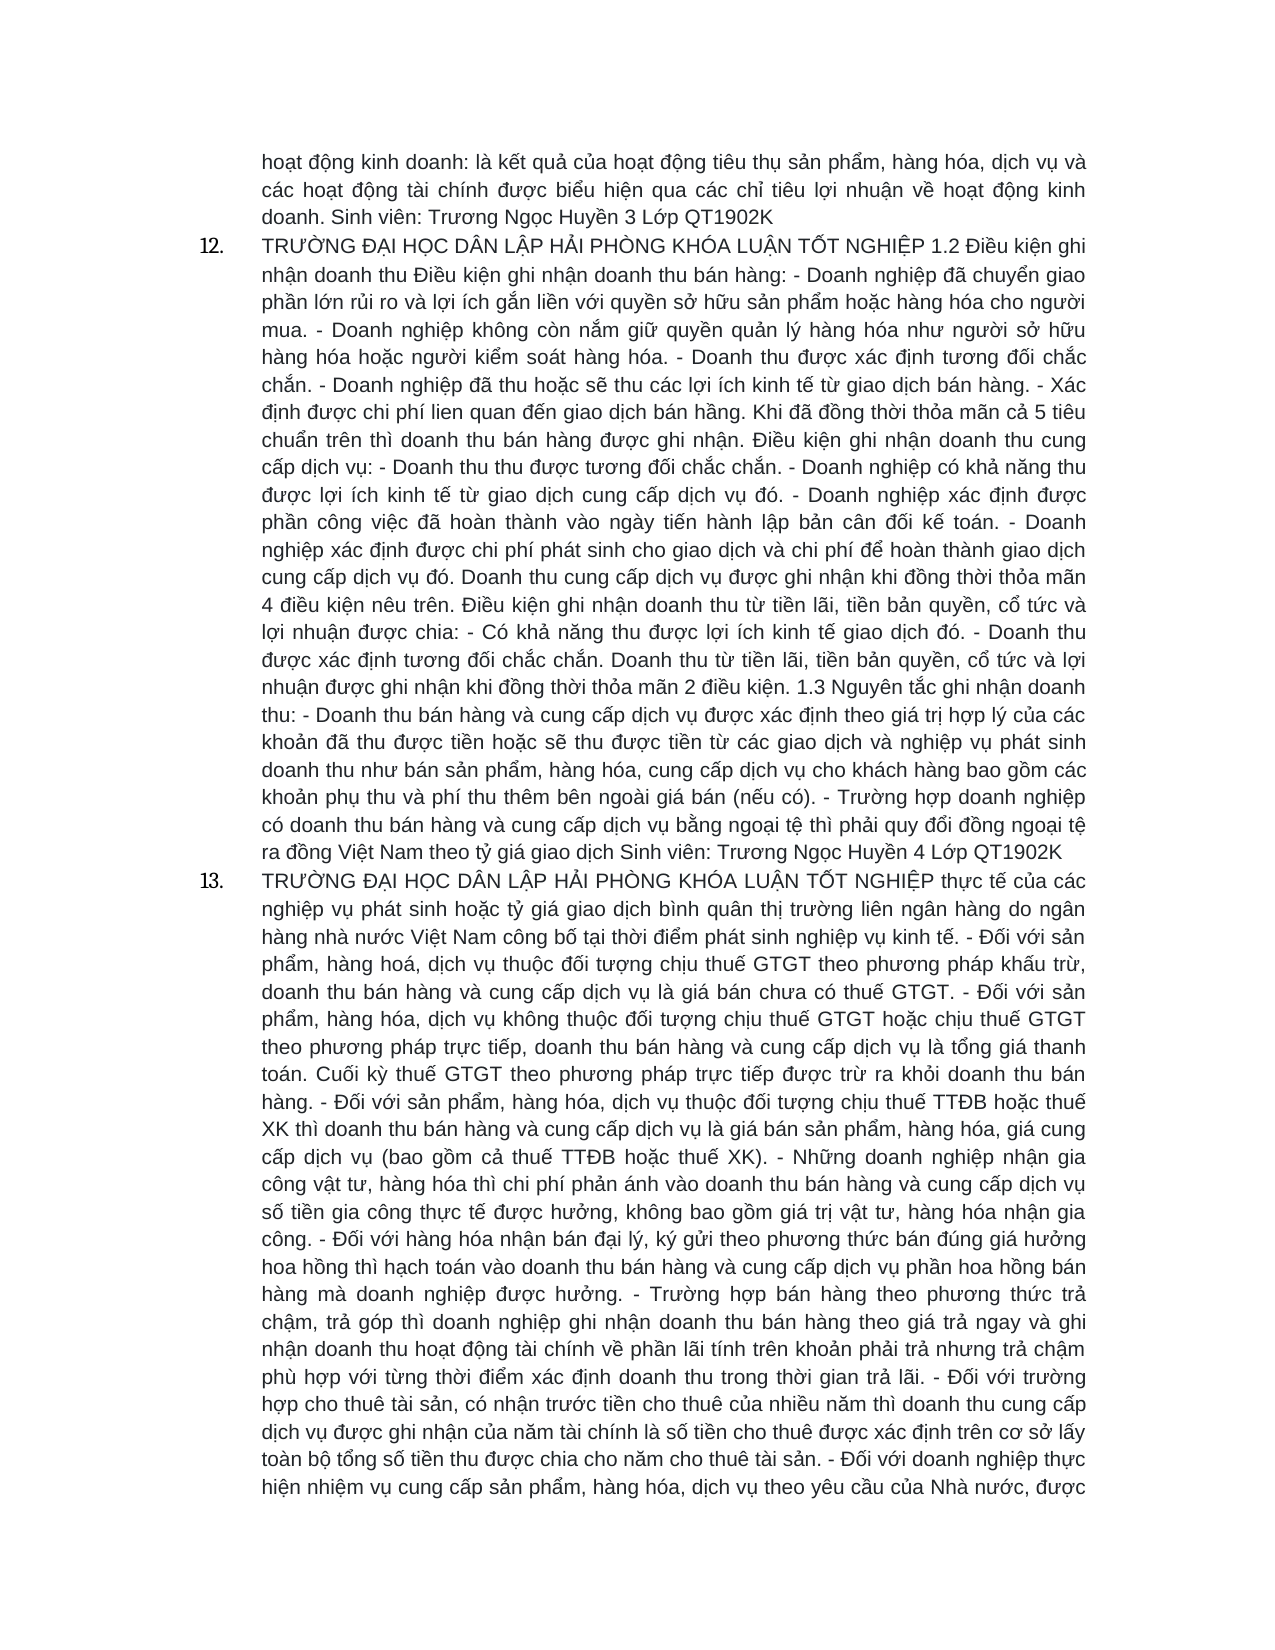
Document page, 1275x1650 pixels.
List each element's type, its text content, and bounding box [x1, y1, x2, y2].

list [224, 867, 1087, 1499]
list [224, 150, 1087, 229]
list TRƯỜNG ĐẠI HỌC DÂN LẬP HẢI PHÒNG KHÓA LUẬN TỐT NGHIỆP 1.2 Điều kiện ghi nhận doanh thu Điều kiện ghi nhận doanh thu bán hàng: - Doanh nghiệp đã chuyển giao phần lớn rủi ro và lợi ích gắn liền với quyền sở hữu sản phẩm hoặc hàng hóa cho người mua. - Doanh nghiệp không còn nắm giữ quyền quản lý hàng hóa như người sở hữu hàng hóa hoặc người kiểm soát hàng hóa. - Doanh thu được xác định tương đối chắc chắn. - Doanh nghiệp đã thu hoặc sẽ thu các lợi ích kinh tế từ giao dịch bán hàng. - Xác định được chi phí lien quan đến giao dịch bán hầng. Khi đã đồng thời thỏa mãn cả 5 tiêu chuẩn trên thì doanh thu bán hàng được ghi nhận. Điều kiện ghi nhận doanh thu cung cấp dịch vụ: - Doanh thu thu được tương đối chắc chắn. - Doanh nghiệp có khả năng thu được lợi ích kinh tế từ giao dịch cung cấp dịch vụ đó. - Doanh nghiệp xác định được phần công việc đã hoàn thành vào ngày tiến hành lập bản cân đối kế toán. - Doanh nghiệp xác định được chi phí phát sinh cho giao dịch và chi phí để hoàn thành giao dịch cung cấp dịch vụ đó. Doanh thu cung cấp dịch vụ được ghi nhận khi đồng thời thỏa mãn 4 điều kiện nêu trên. Điều kiện ghi nhận doanh thu từ tiền lãi, tiền bản quyền, cổ tức và lợi nhuận được chia: - Có khả năng thu được lợi ích kinh tế giao dịch đó. - Doanh thu được xác định tương đối chắc chắn. Doanh thu từ tiền lãi, tiền bản quyền, cổ tức và lợi nhuận được ghi nhận khi đồng thời thỏa mãn 2 điều kiện. 1.3 Nguyên tắc ghi nhận doanh thu: - Doanh thu bán hàng và cung cấp dịch vụ được xác định theo giá trị hợp lý của các khoản đã thu được tiền hoặc sẽ thu được tiền từ các giao dịch và nghiệp vụ phát sinh doanh thu như bán sản phẩm, hàng hóa, cung cấp dịch vụ cho khách hàng bao gồm các khoản phụ thu và phí thu thêm bên ngoài giá bán (nếu có). - Trường hợp doanh nghiệp có doanh thu bán hàng và cung cấp dịch vụ bằng ngoại tệ thì phải quy đổi đồng ngoại tệ ra đồng Việt Nam theo tỷ giá giao dịch Sinh viên: Trương Ngọc Huyền 4 Lớp QT1902K [224, 232, 1087, 864]
